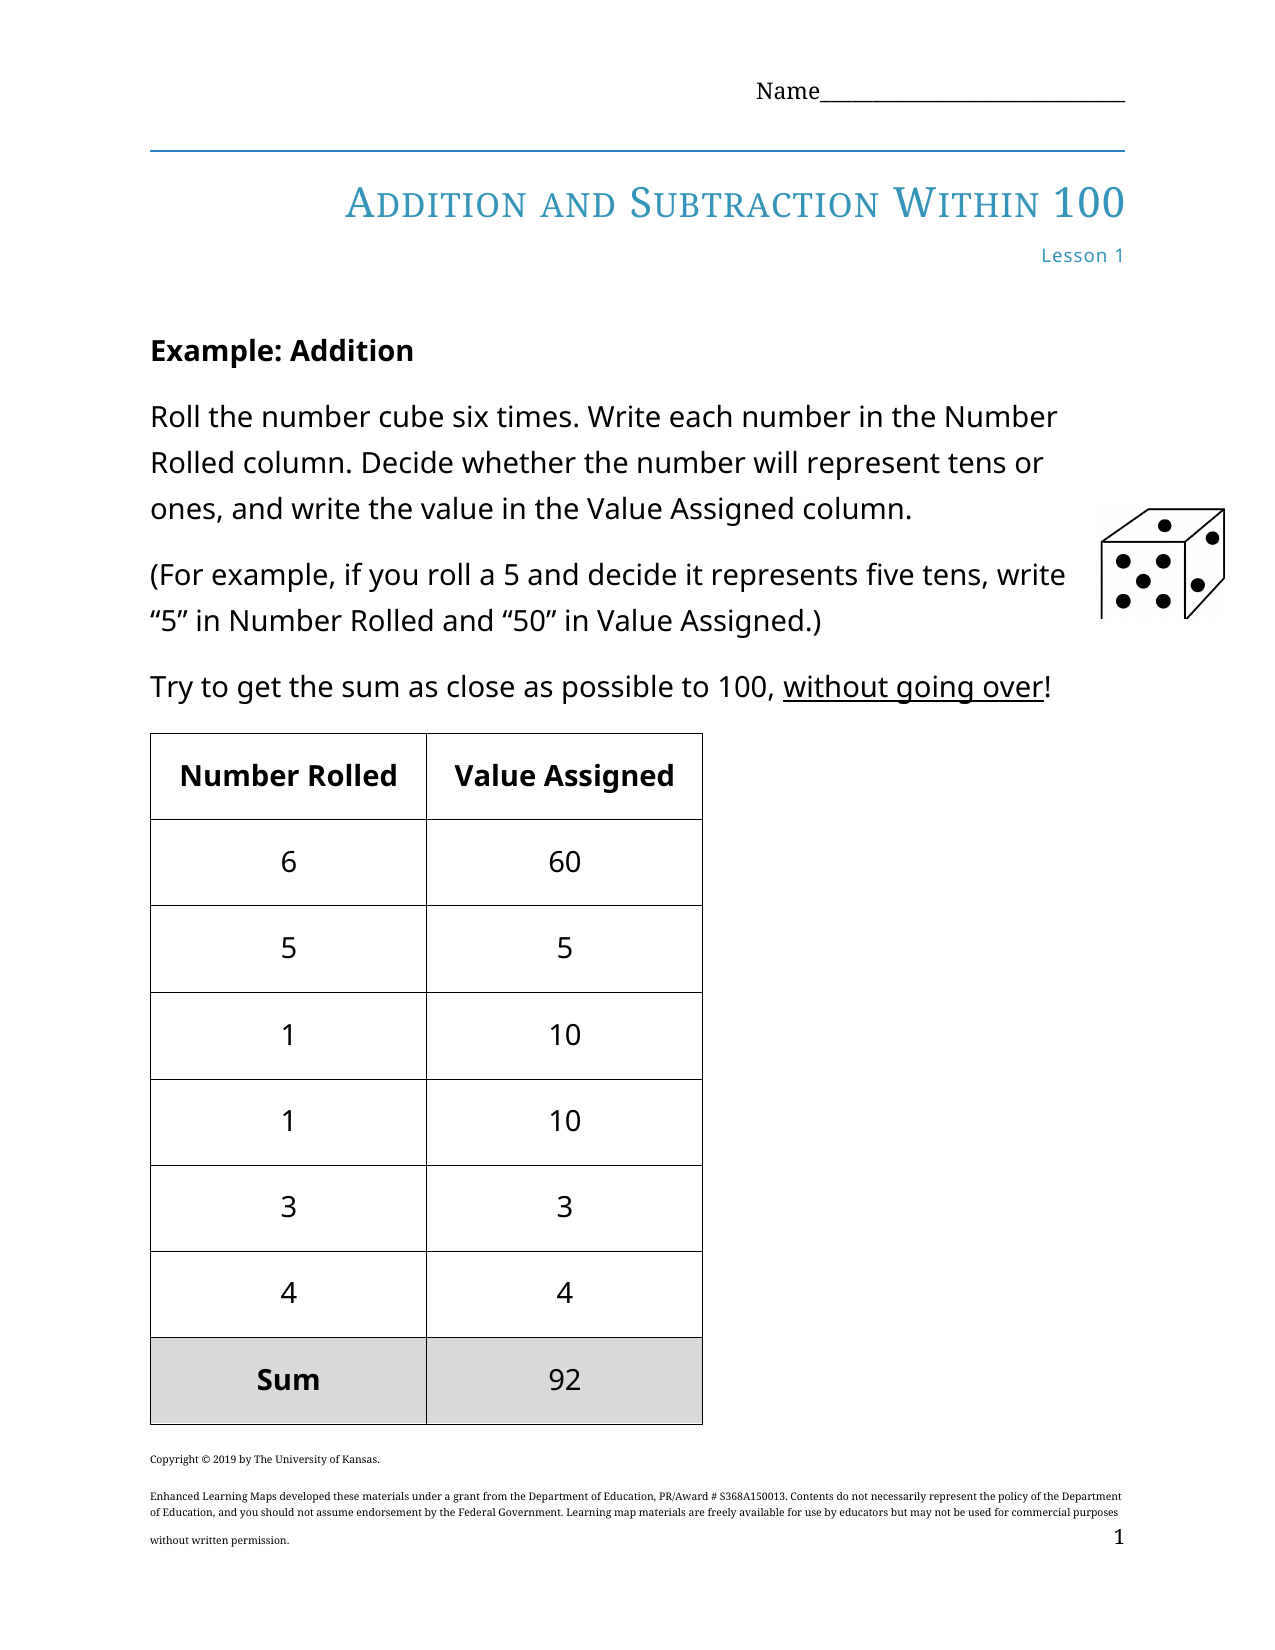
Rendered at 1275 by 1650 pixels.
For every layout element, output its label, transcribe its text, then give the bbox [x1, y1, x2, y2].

table_cell 1 [151, 993, 426, 1078]
title Addition and Subtraction Within 100 [150, 152, 1125, 230]
table_cell 3 [151, 1166, 426, 1251]
table_cell 1 [151, 1080, 426, 1165]
table_header Value Assigned [427, 734, 702, 819]
picture [1095, 505, 1225, 619]
table_cell 3 [427, 1166, 702, 1251]
table_cell Sum [151, 1338, 426, 1423]
table_cell 6 [151, 820, 426, 905]
subtitle Lesson 1 [150, 242, 1125, 268]
table_cell 4 [427, 1252, 702, 1337]
table_cell 10 [427, 1080, 702, 1165]
text Example: Addition [150, 330, 1125, 370]
text (For example, if you roll a 5 and decide it represents five tens, write “5” in Number Rolled and “50” in Value Assigned.) [150, 554, 1125, 640]
table_cell 5 [427, 906, 702, 992]
table_cell 92 [427, 1338, 702, 1423]
table_header Number Rolled [151, 734, 426, 819]
text Try to get the sum as close as possible to 100, without going over! [150, 666, 1125, 706]
table_cell 4 [151, 1252, 426, 1337]
table_cell 60 [427, 820, 702, 905]
text Roll the number cube six times. Write each number in the Number Rolled column. Decide whether the number will represent tens or ones, and write the value in the Value Assigned column. [150, 397, 1125, 528]
table_cell 5 [151, 906, 426, 992]
table_cell 10 [427, 993, 702, 1078]
